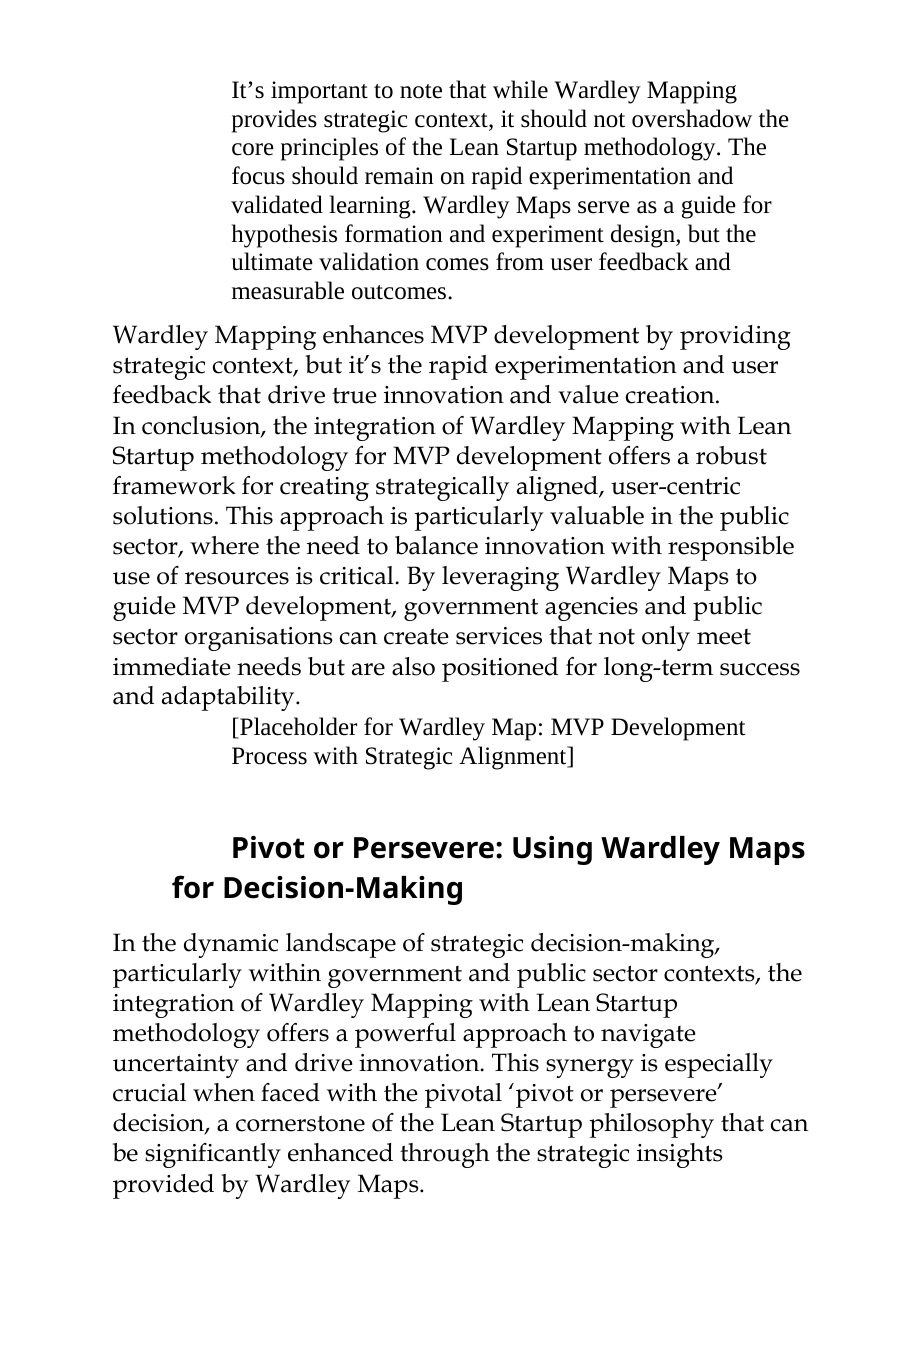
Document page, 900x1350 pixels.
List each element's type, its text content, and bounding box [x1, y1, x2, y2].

subtitle Pivot or Persevere: Using Wardley Maps for Decision-Making [172, 828, 825, 907]
text In the dynamic landscape of strategic decision-making, particularly within government and public sector contexts, the integration of Wardley Mapping with Lean Startup methodology offers a powerful approach to navigate uncertainty and drive innovation. This synergy is especially crucial when faced with the pivotal ‘pivot or persevere’ decision, a cornerstone of the Lean Startup philosophy that can be significantly enhanced through the strategic insights provided by Wardley Maps. [112, 928, 825, 1199]
text Wardley Mapping enhances MVP development by providing strategic context, but it’s the rapid experimentation and user feedback that drive true innovation and value creation. [112, 321, 825, 411]
text It’s important to note that while Wardley Mapping provides strategic context, it should not overshadow the core principles of the Lean Startup methodology. The focus should remain on rapid experimentation and validated learning. Wardley Maps serve as a guide for hypothesis formation and experiment design, but the ultimate validation comes from user feedback and measurable outcomes. [231, 75, 825, 305]
text [Placeholder for Wardley Map: MVP Development Process with Strategic Alignment] [231, 712, 825, 769]
text In conclusion, the integration of Wardley Mapping with Lean Startup methodology for MVP development offers a robust framework for creating strategically aligned, user-centric solutions. This approach is particularly valuable in the public sector, where the need to balance innovation with responsible use of resources is critical. By leveraging Wardley Maps to guide MVP development, government agencies and public sector organisations can create services that not only meet immediate needs but are also positioned for long-term success and adaptability. [112, 411, 825, 712]
